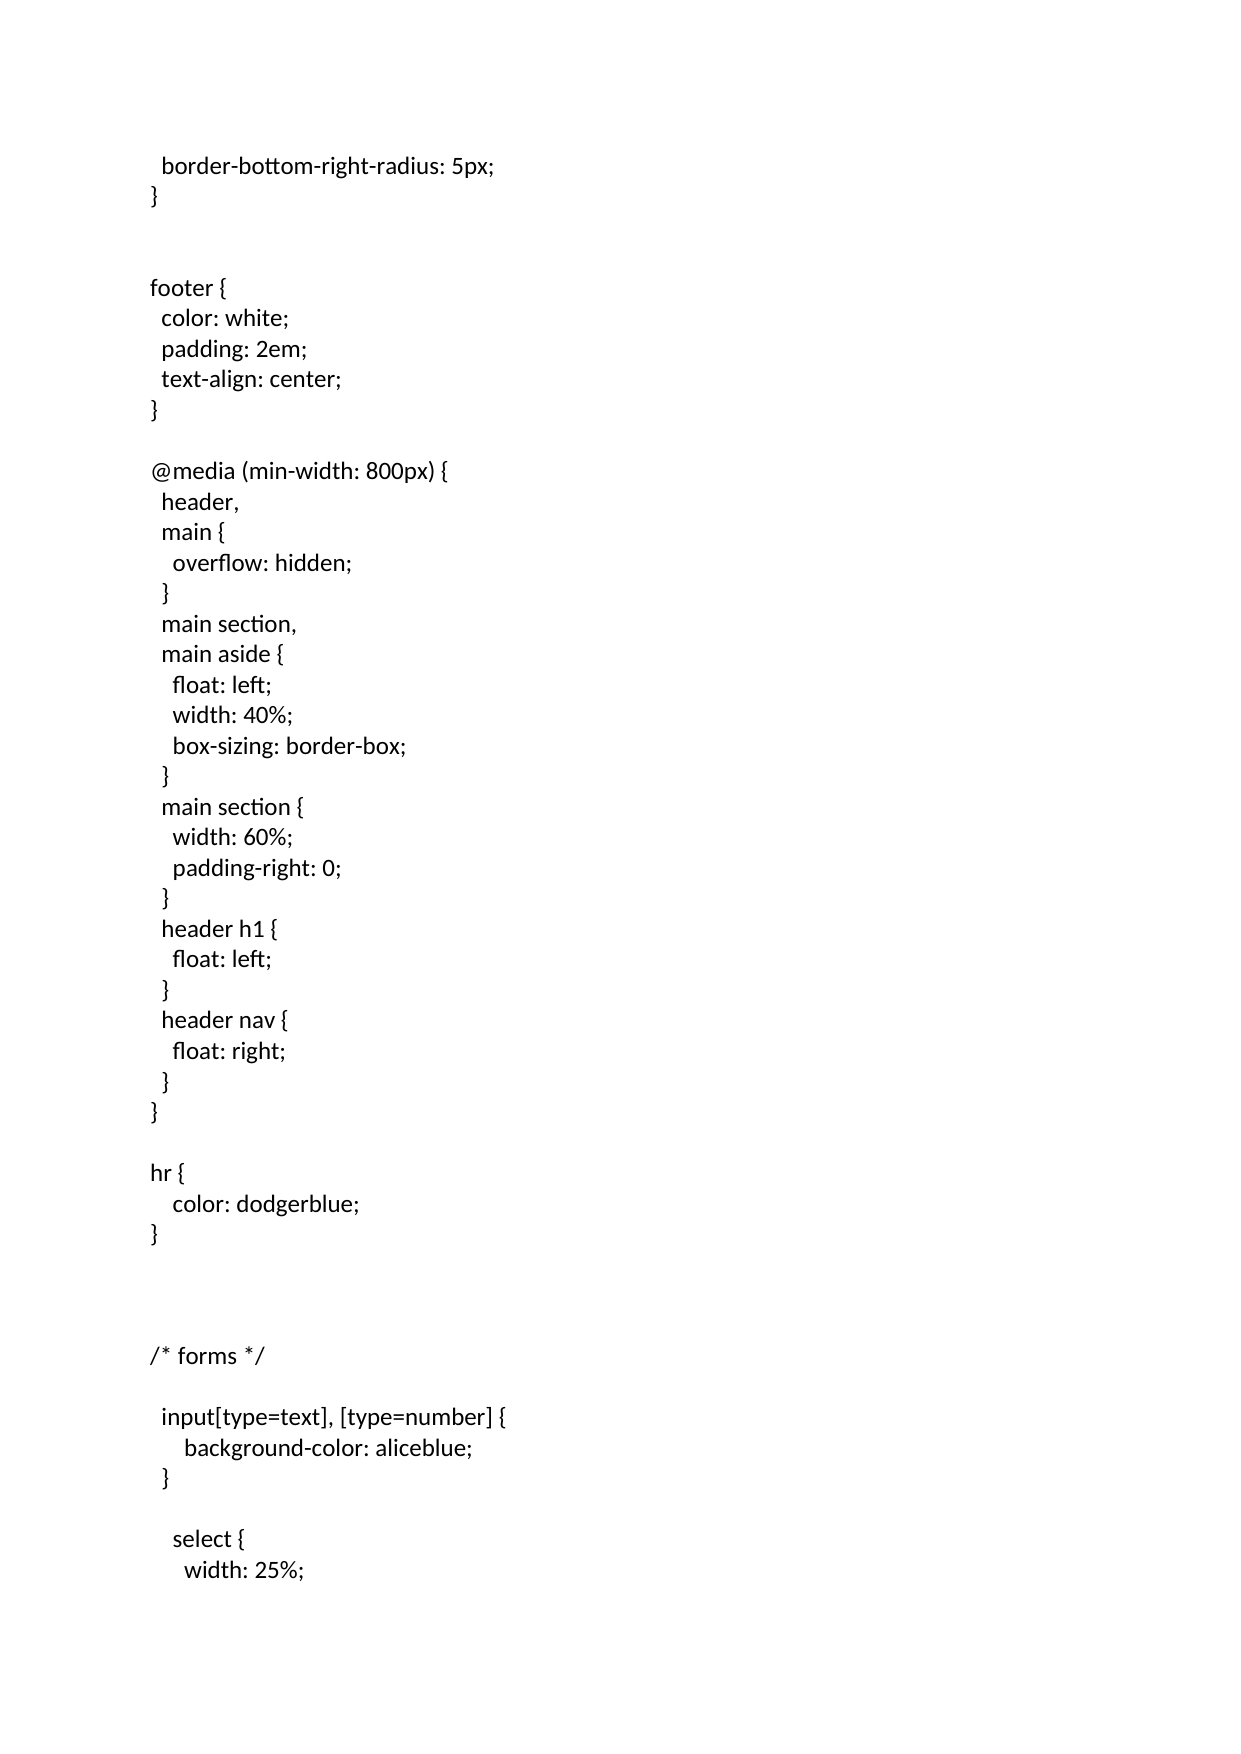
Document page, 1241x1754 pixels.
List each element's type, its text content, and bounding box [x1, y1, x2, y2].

text } [150, 577, 1090, 608]
text padding: 2em; [150, 333, 1090, 364]
text select { [150, 1523, 1090, 1554]
text main aside { [150, 638, 1090, 669]
text overflow: hidden; [150, 547, 1090, 577]
text header h1 { [150, 913, 1090, 943]
text input[type=text], [type=number] { [150, 1401, 1090, 1432]
text } [150, 1096, 1090, 1127]
text } [150, 1218, 1090, 1249]
text header nav { [150, 1004, 1090, 1035]
text main section { [150, 791, 1090, 821]
text } [150, 974, 1090, 1004]
text color: white; [150, 303, 1090, 333]
text } [150, 181, 1090, 211]
text border-bottom-right-radius: 5px; [150, 150, 1090, 181]
text background-color: aliceblue; [150, 1432, 1090, 1462]
text box-sizing: border-box; [150, 730, 1090, 760]
text } [150, 1066, 1090, 1096]
text text-align: center; [150, 364, 1090, 394]
text header, [150, 486, 1090, 516]
text width: 25%; [150, 1554, 1090, 1584]
text } [150, 882, 1090, 913]
text @media (min-width: 800px) { [150, 455, 1090, 486]
text main section, [150, 608, 1090, 638]
text float: left; [150, 943, 1090, 974]
text float: left; [150, 669, 1090, 699]
text float: right; [150, 1035, 1090, 1066]
text width: 60%; [150, 821, 1090, 852]
text footer { [150, 272, 1090, 303]
text padding-right: 0; [150, 852, 1090, 882]
text width: 40%; [150, 699, 1090, 730]
text /* forms */ [150, 1340, 1090, 1371]
text } [150, 760, 1090, 791]
text } [150, 394, 1090, 425]
text } [150, 1462, 1090, 1493]
text main { [150, 516, 1090, 547]
text color: dodgerblue; [150, 1188, 1090, 1218]
text hr { [150, 1157, 1090, 1188]
